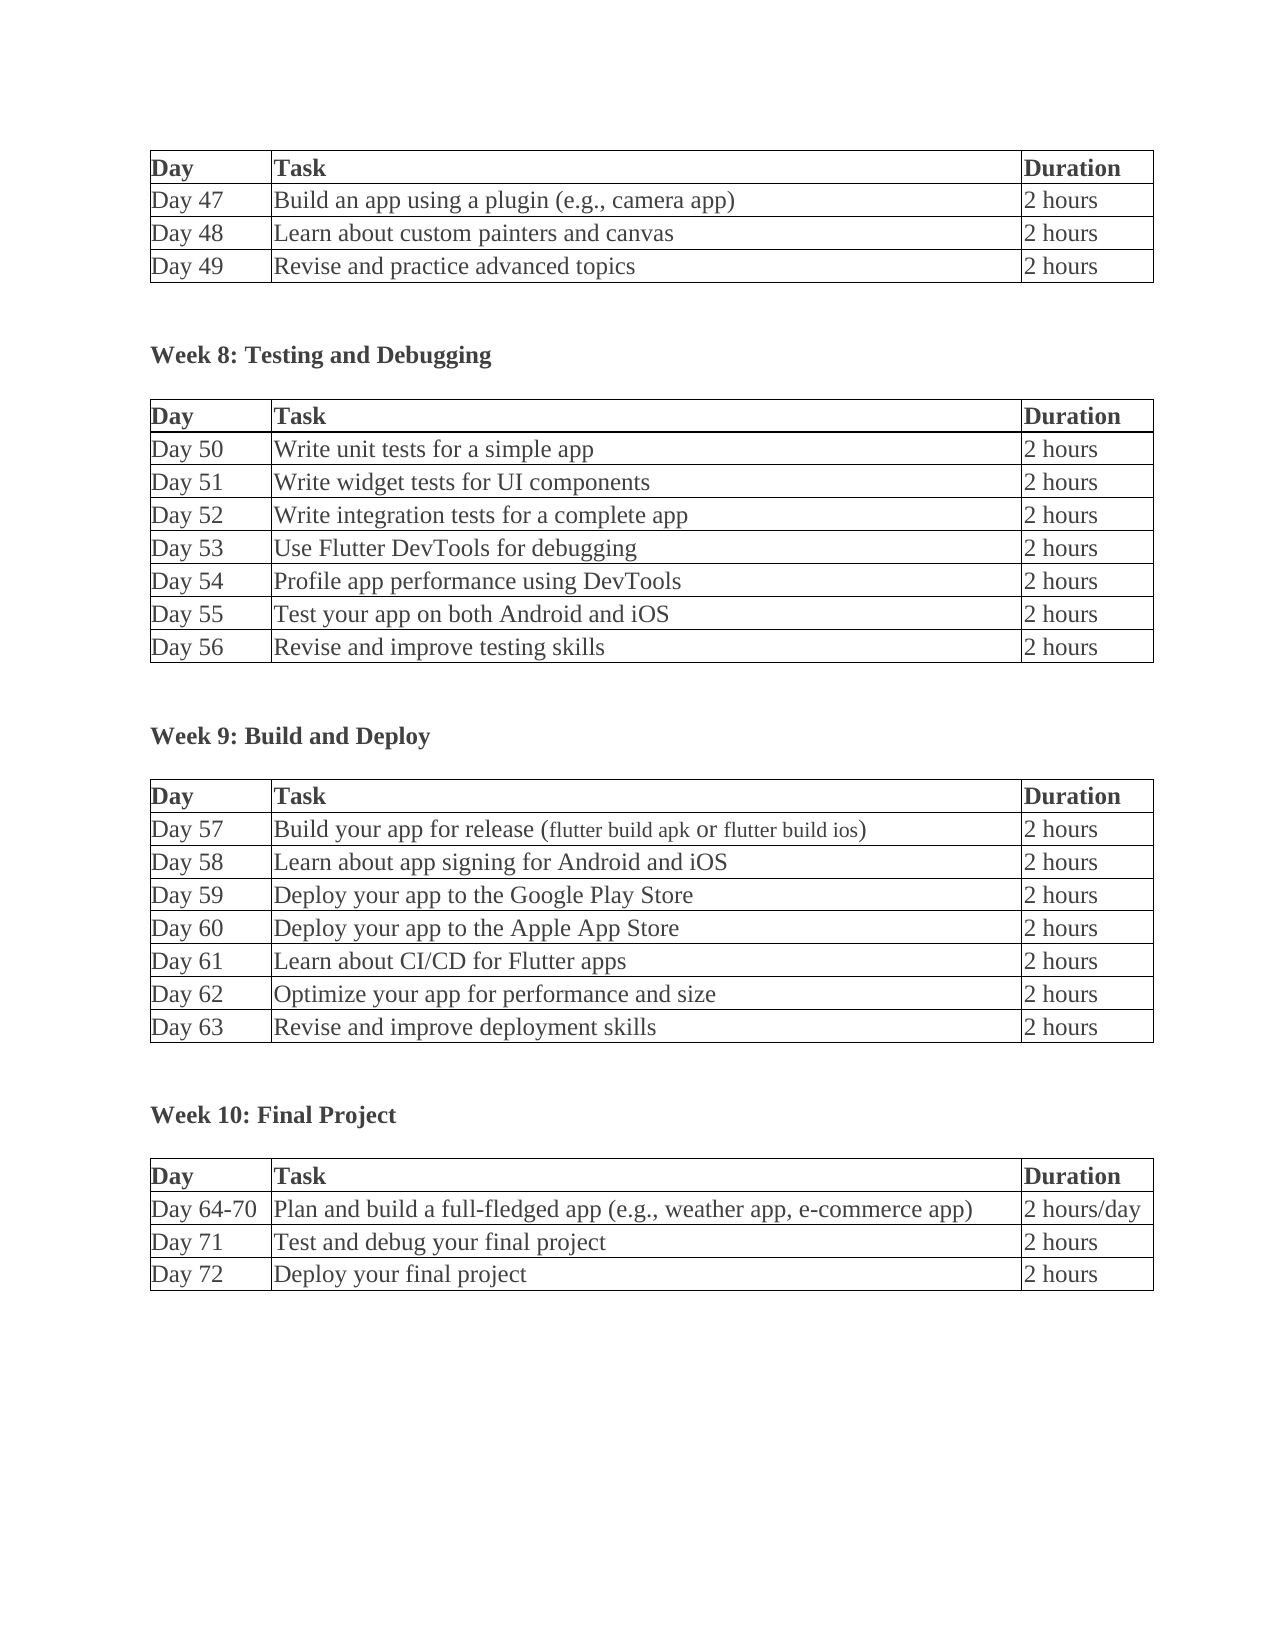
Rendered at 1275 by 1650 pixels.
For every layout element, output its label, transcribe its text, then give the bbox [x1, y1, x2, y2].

table_cell 2 hours [1022, 184, 1153, 216]
table_cell Day 62 [151, 977, 271, 1009]
table_header Duration [1022, 1159, 1153, 1191]
table_cell Use Flutter DevTools for debugging [272, 531, 1021, 563]
table_cell 2 hours [1022, 911, 1153, 943]
table_cell 2 hours [1022, 498, 1153, 530]
table_cell 2 hours [1022, 813, 1153, 844]
table_header Task [272, 1159, 1021, 1191]
table_cell Day 61 [151, 944, 271, 976]
table_cell 2 hours [1022, 250, 1153, 282]
text Week 9: Build and Deploy [150, 721, 1125, 749]
table_cell Learn about custom painters and canvas [272, 217, 1021, 249]
table_cell Test your app on both Android and iOS [272, 597, 1021, 629]
table_cell Day 47 [151, 184, 271, 216]
table_cell Deploy your app to the Apple App Store [272, 911, 1021, 943]
table_cell 2 hours [1022, 1010, 1153, 1042]
table_cell 2 hours [1022, 846, 1153, 877]
table_cell Write integration tests for a complete app [272, 498, 1021, 530]
table_header Day [151, 1159, 271, 1191]
table_cell Write widget tests for UI components [272, 465, 1021, 497]
table_cell Day 63 [151, 1010, 271, 1042]
table_cell 2 hours [1022, 465, 1153, 497]
table_header Duration [1022, 780, 1153, 812]
table_cell Day 53 [151, 531, 271, 563]
table_cell Day 60 [151, 911, 271, 943]
table_cell Revise and practice advanced topics [272, 250, 1021, 282]
table_cell Build an app using a plugin (e.g., camera app) [272, 184, 1021, 216]
table_cell Day 71 [151, 1225, 271, 1257]
table_cell Plan and build a full-fledged app (e.g., weather app, e-commerce app) [272, 1192, 1021, 1224]
table_cell Day 55 [151, 597, 271, 629]
table_cell 2 hours/day [1022, 1192, 1153, 1224]
table_cell Deploy your app to the Google Play Store [272, 879, 1021, 910]
table_cell Day 72 [151, 1258, 271, 1290]
table_header Day [151, 780, 271, 812]
table_cell Test and debug your final project [272, 1225, 1021, 1257]
table_header Task [272, 400, 1021, 431]
table_cell Deploy your final project [272, 1258, 1021, 1290]
table_header Day [151, 400, 271, 431]
table_cell Day 57 [151, 813, 271, 844]
table_cell Day 64-70 [151, 1192, 271, 1224]
table_cell 2 hours [1022, 564, 1153, 596]
table_cell Day 48 [151, 217, 271, 249]
text Week 8: Testing and Debugging [150, 341, 1125, 369]
table_cell Day 54 [151, 564, 271, 596]
table_cell Day 51 [151, 465, 271, 497]
table_header Task [272, 780, 1021, 812]
table_cell 2 hours [1022, 944, 1153, 976]
table_cell Revise and improve deployment skills [272, 1010, 1021, 1042]
table_cell Day 58 [151, 846, 271, 877]
table_cell Day 50 [151, 433, 271, 464]
table_cell Day 49 [151, 250, 271, 282]
table_cell Build your app for release (flutter build apk or flutter build ios) [272, 813, 1021, 844]
table_cell 2 hours [1022, 977, 1153, 1009]
text Week 10: Final Project [150, 1100, 1125, 1129]
table_cell 2 hours [1022, 1258, 1153, 1290]
table_header Task [272, 151, 1021, 183]
table_cell 2 hours [1022, 217, 1153, 249]
table_cell Revise and improve testing skills [272, 630, 1021, 662]
table_cell Day 59 [151, 879, 271, 910]
table_cell 2 hours [1022, 879, 1153, 910]
table_cell Day 52 [151, 498, 271, 530]
table_cell 2 hours [1022, 1225, 1153, 1257]
table_cell Learn about app signing for Android and iOS [272, 846, 1021, 877]
table_cell Day 56 [151, 630, 271, 662]
table_header Duration [1022, 400, 1153, 431]
table_cell 2 hours [1022, 630, 1153, 662]
table_cell Learn about CI/CD for Flutter apps [272, 944, 1021, 976]
table_cell Optimize your app for performance and size [272, 977, 1021, 1009]
table_cell 2 hours [1022, 531, 1153, 563]
table_header Duration [1022, 151, 1153, 183]
table_cell Write unit tests for a simple app [272, 433, 1021, 464]
table_cell Profile app performance using DevTools [272, 564, 1021, 596]
table_cell 2 hours [1022, 597, 1153, 629]
table_cell 2 hours [1022, 433, 1153, 464]
table_header Day [151, 151, 271, 183]
